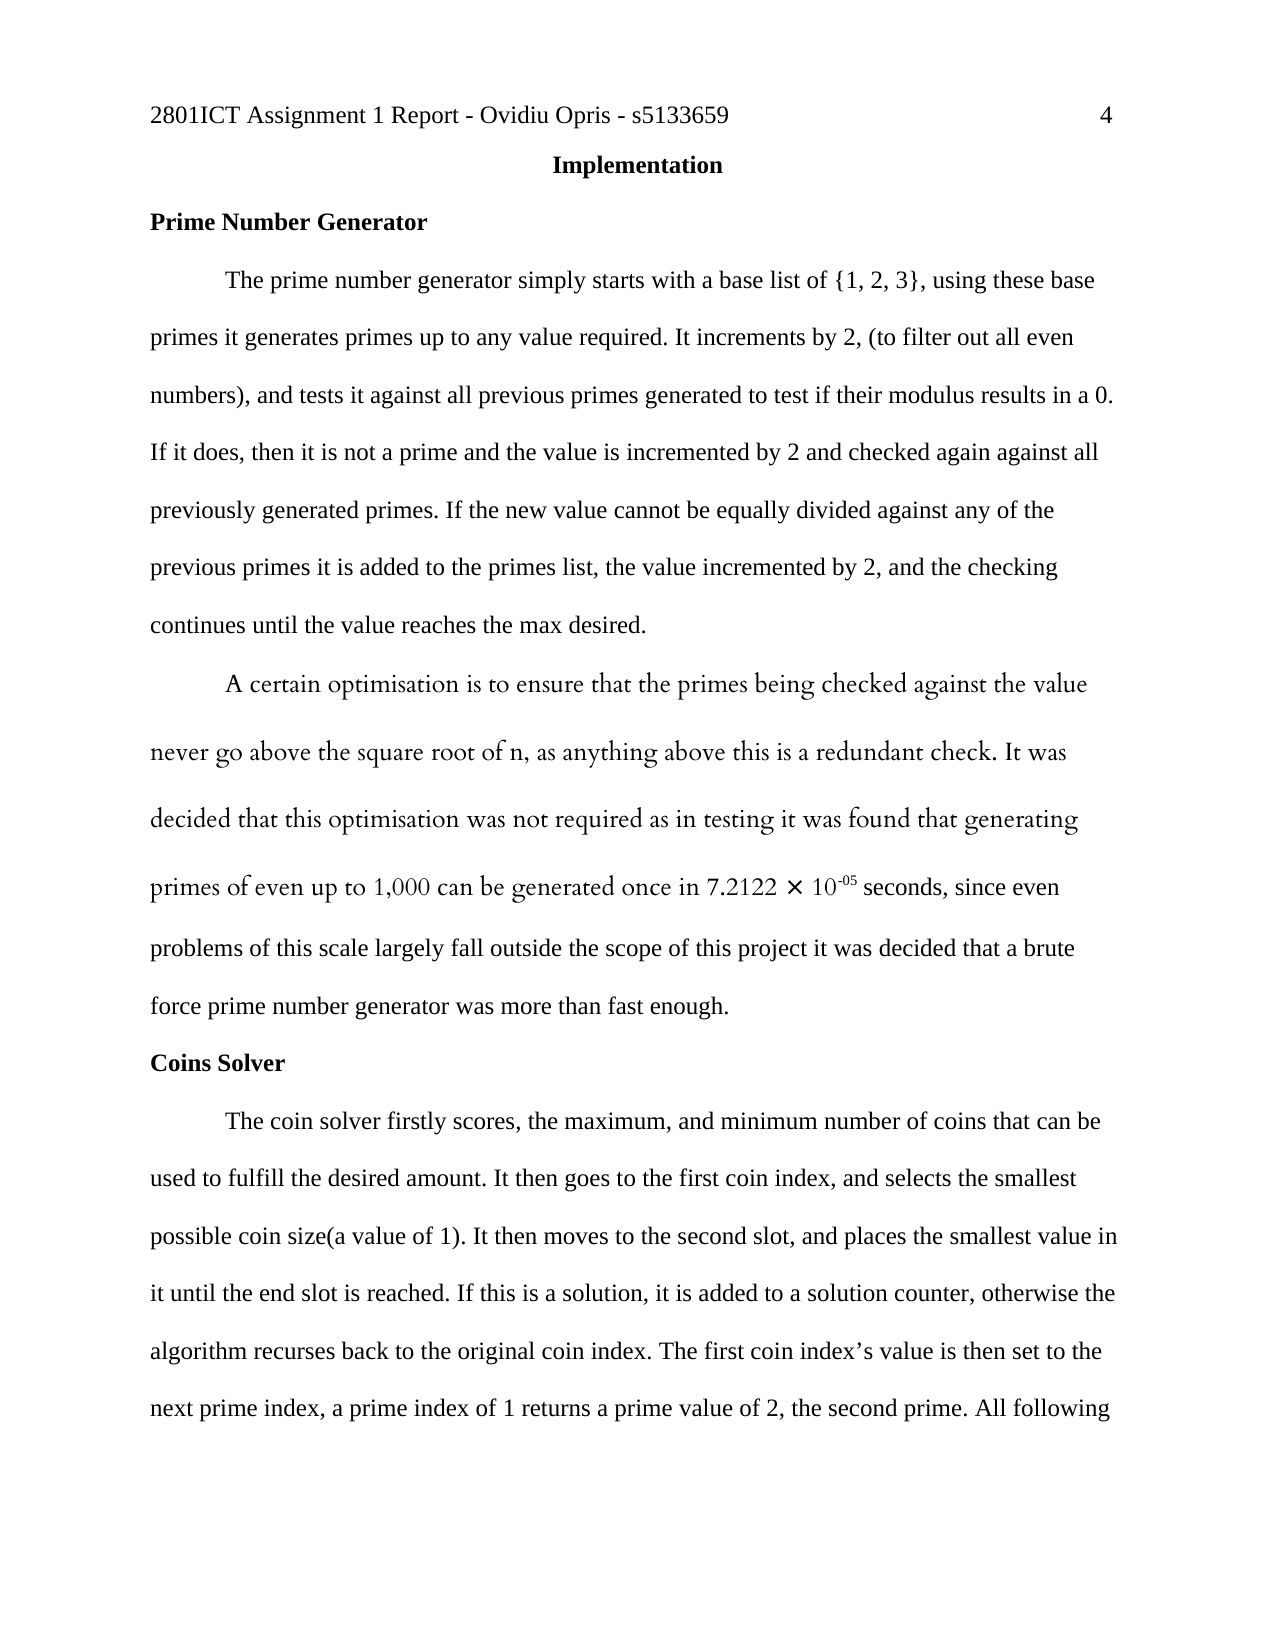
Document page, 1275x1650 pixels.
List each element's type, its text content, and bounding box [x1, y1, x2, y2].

subtitle Prime Number Generator [150, 207, 1125, 236]
subtitle Coins Solver [150, 1048, 1125, 1077]
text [150, 1106, 1125, 1422]
subtitle Implementation [150, 150, 1125, 179]
text A certain optimisation is to ensure that the primes being checked against the value never go above the square root of n, as anything above this is a redundant check. It was decided that this optimisation was not required as in testing it was found that generating primes of even up to 1,000 can be generated once in 7.2122 ⨯ 10-05 seconds, since even problems of this scale largely fall outside the scope of this project it was decided that a brute force prime number generator was more than fast enough. [150, 667, 1125, 1019]
text The prime number generator simply starts with a base list of {1, 2, 3}, using these base primes it generates primes up to any value required. It increments by 2, (to filter out all even numbers), and tests it against all previous primes generated to test if their modulus results in a 0. If it does, then it is not a prime and the value is incremented by 2 and checked again against all previously generated primes. If the new value cannot be equally divided against any of the previous primes it is added to the primes list, the value incremented by 2, and the checking continues until the value reaches the max desired. [150, 265, 1125, 639]
